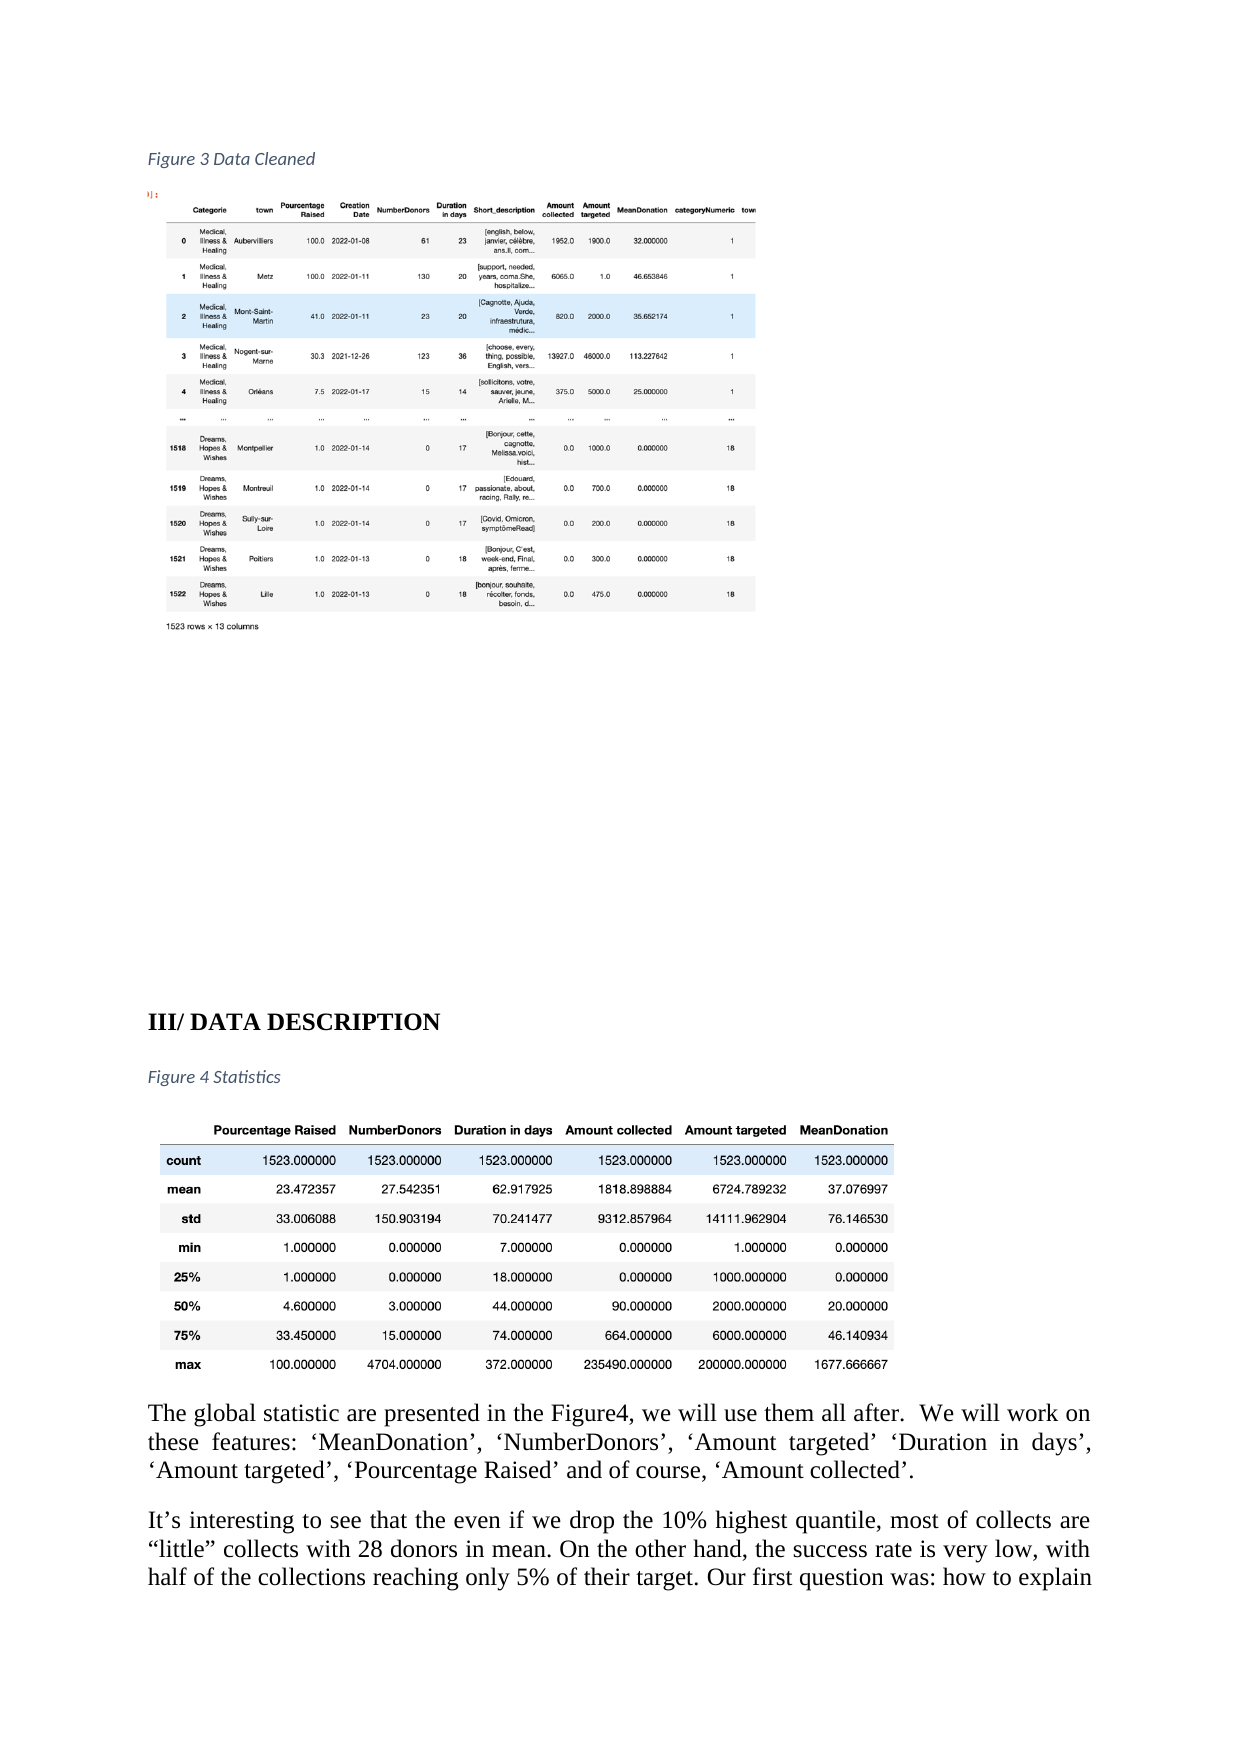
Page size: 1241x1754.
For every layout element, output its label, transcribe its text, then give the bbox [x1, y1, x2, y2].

text III/ DATA DESCRIPTION [148, 1007, 1093, 1036]
text Figure 3 Data Cleaned [148, 148, 1093, 171]
text Figure 4 Statistics [148, 1065, 1093, 1088]
text The global statistic are presented in the Figure4, we will use them all after. We will work on these features: ‘MeanDonation’, ‘NumberDonors’, ‘Amount targeted’ ‘Duration in days’, ‘Amount targeted’, ‘Pourcentage Raised’ and of course, ‘Amount collected’. [148, 1398, 1093, 1484]
picture [147, 191, 767, 634]
picture [147, 1108, 918, 1398]
